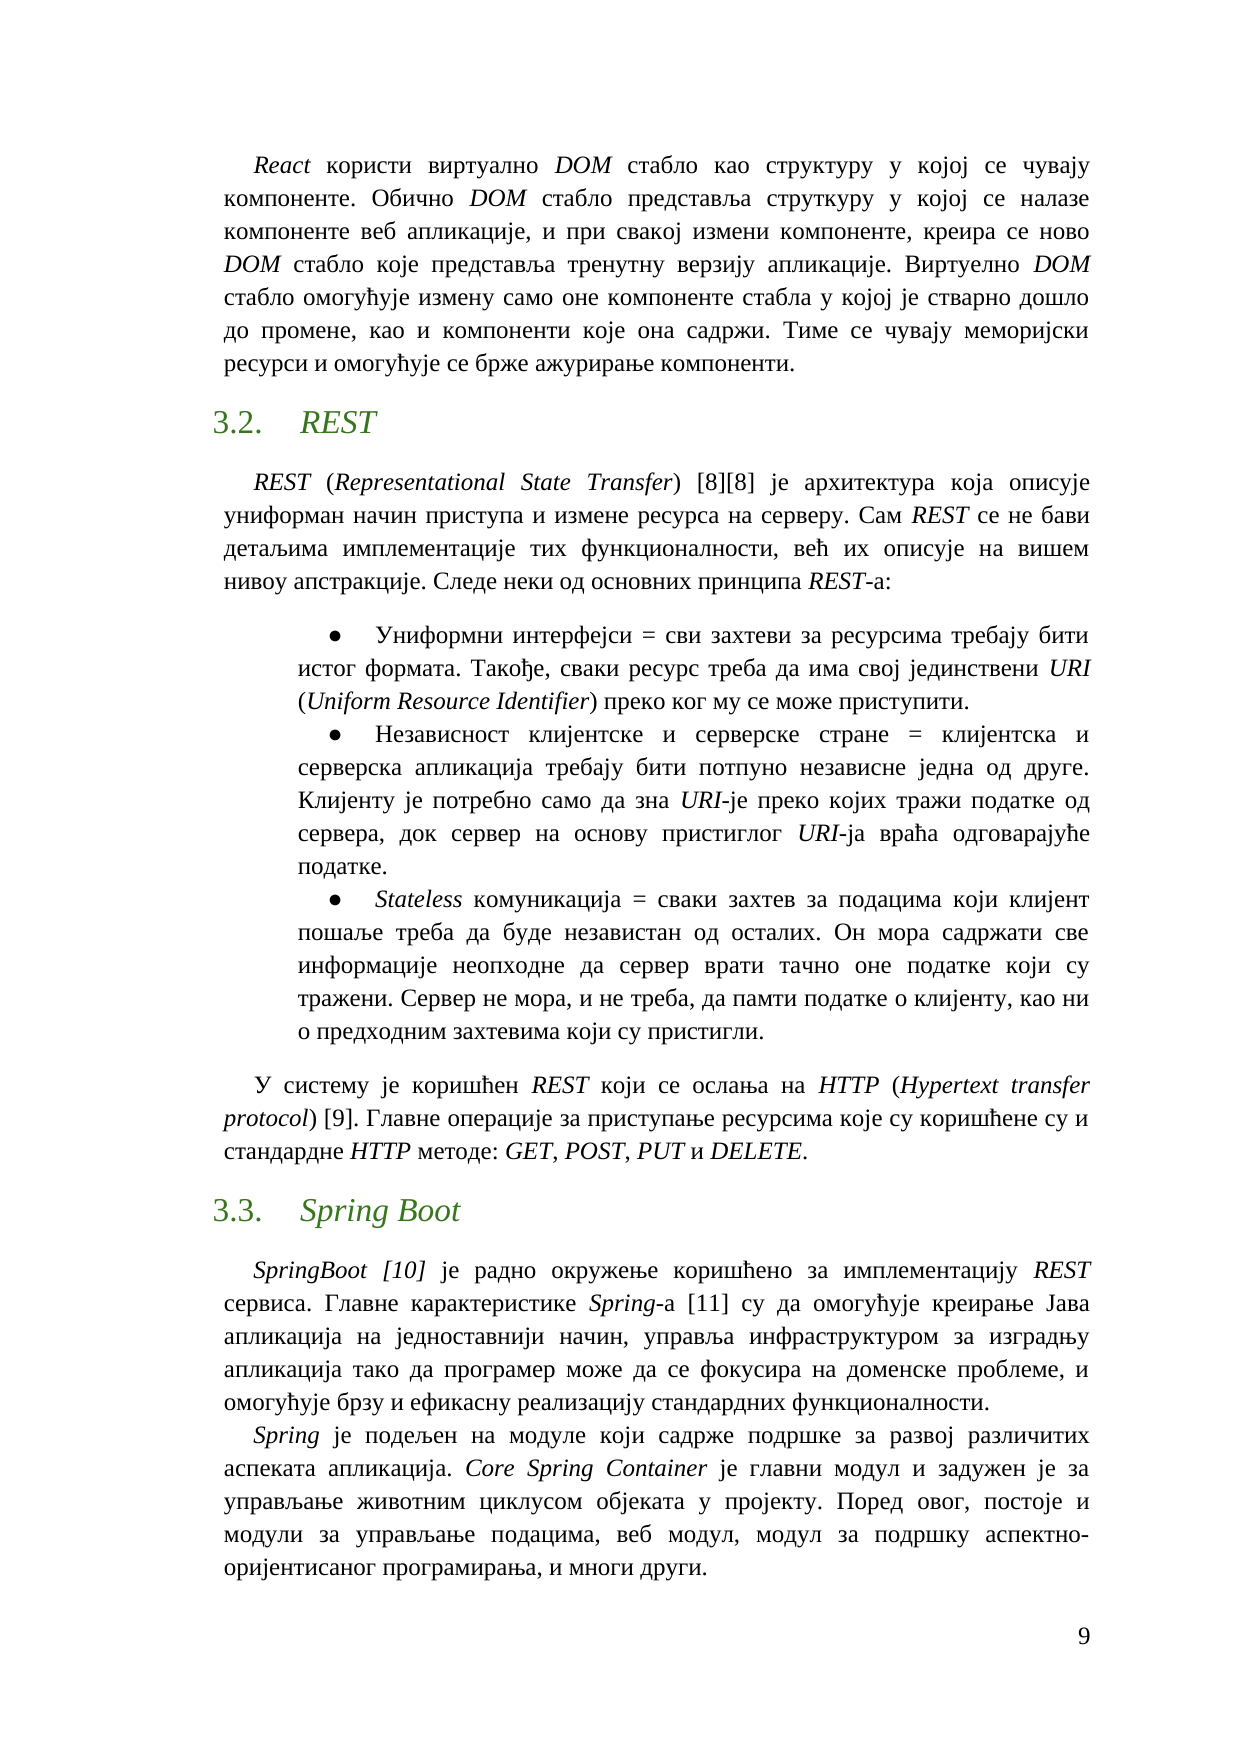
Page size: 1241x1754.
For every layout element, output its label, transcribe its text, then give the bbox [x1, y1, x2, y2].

subtitle REST [262, 402, 1090, 440]
list Униформни интерфејси = сви захтеви за ресурсима требају бити истог формата. Такође, сваки ресурс треба да има свој јединствени URI (Uniform Resource Identifier) преко ког му се може приступити. [298, 620, 1090, 714]
text React користи виртуално DOM стабло као структуру у којој се чувају компоненте. Обично DOM стабло представља струткуру у којој се налазе компоненте веб апликације, и при свакој измени компоненте, креира се ново DOM стабло које представља тренутну верзију апликације. Виртуелно DOM стабло омогућује измену само оне компоненте стабла у којој је стварно дошло до промене, као и компоненти које она садржи. Тиме се чувају меморијски ресурси и омогућује се брже ажурирање компоненти. [224, 150, 1090, 377]
text Spring је подељен на модуле који садрже подршке за развој различитих аспеката апликација. Core Spring Container је главни модул и задужен је за управљање животним циклусом објеката у пројекту. Поред овог, постоје и модули за управљање подацима, веб модул, модул за подршку аспектно-оријентисаног програмирања, и многи други. [224, 1420, 1090, 1581]
subtitle Spring Boot [262, 1190, 1090, 1228]
list Независност клијентске и серверске стране = клијентска и серверска апликација требају бити потпуно независне једна од друге. Клијенту је потребно само да зна URI-je преко којих тражи податке од сервера, док сервер на основу пристиглог URI-ja враћа одговарајуће податке. [298, 719, 1090, 880]
list Stateless комуникација = сваки захтев за подацима који клијент пошаље треба да буде независтан од осталих. Он мора садржати све информације неопходне да сервер врати тачно оне податке који су тражени. Сервер не мора, и не треба, да памти податке о клијенту, као ни о предходним захтевима који су пристигли. [298, 884, 1090, 1045]
